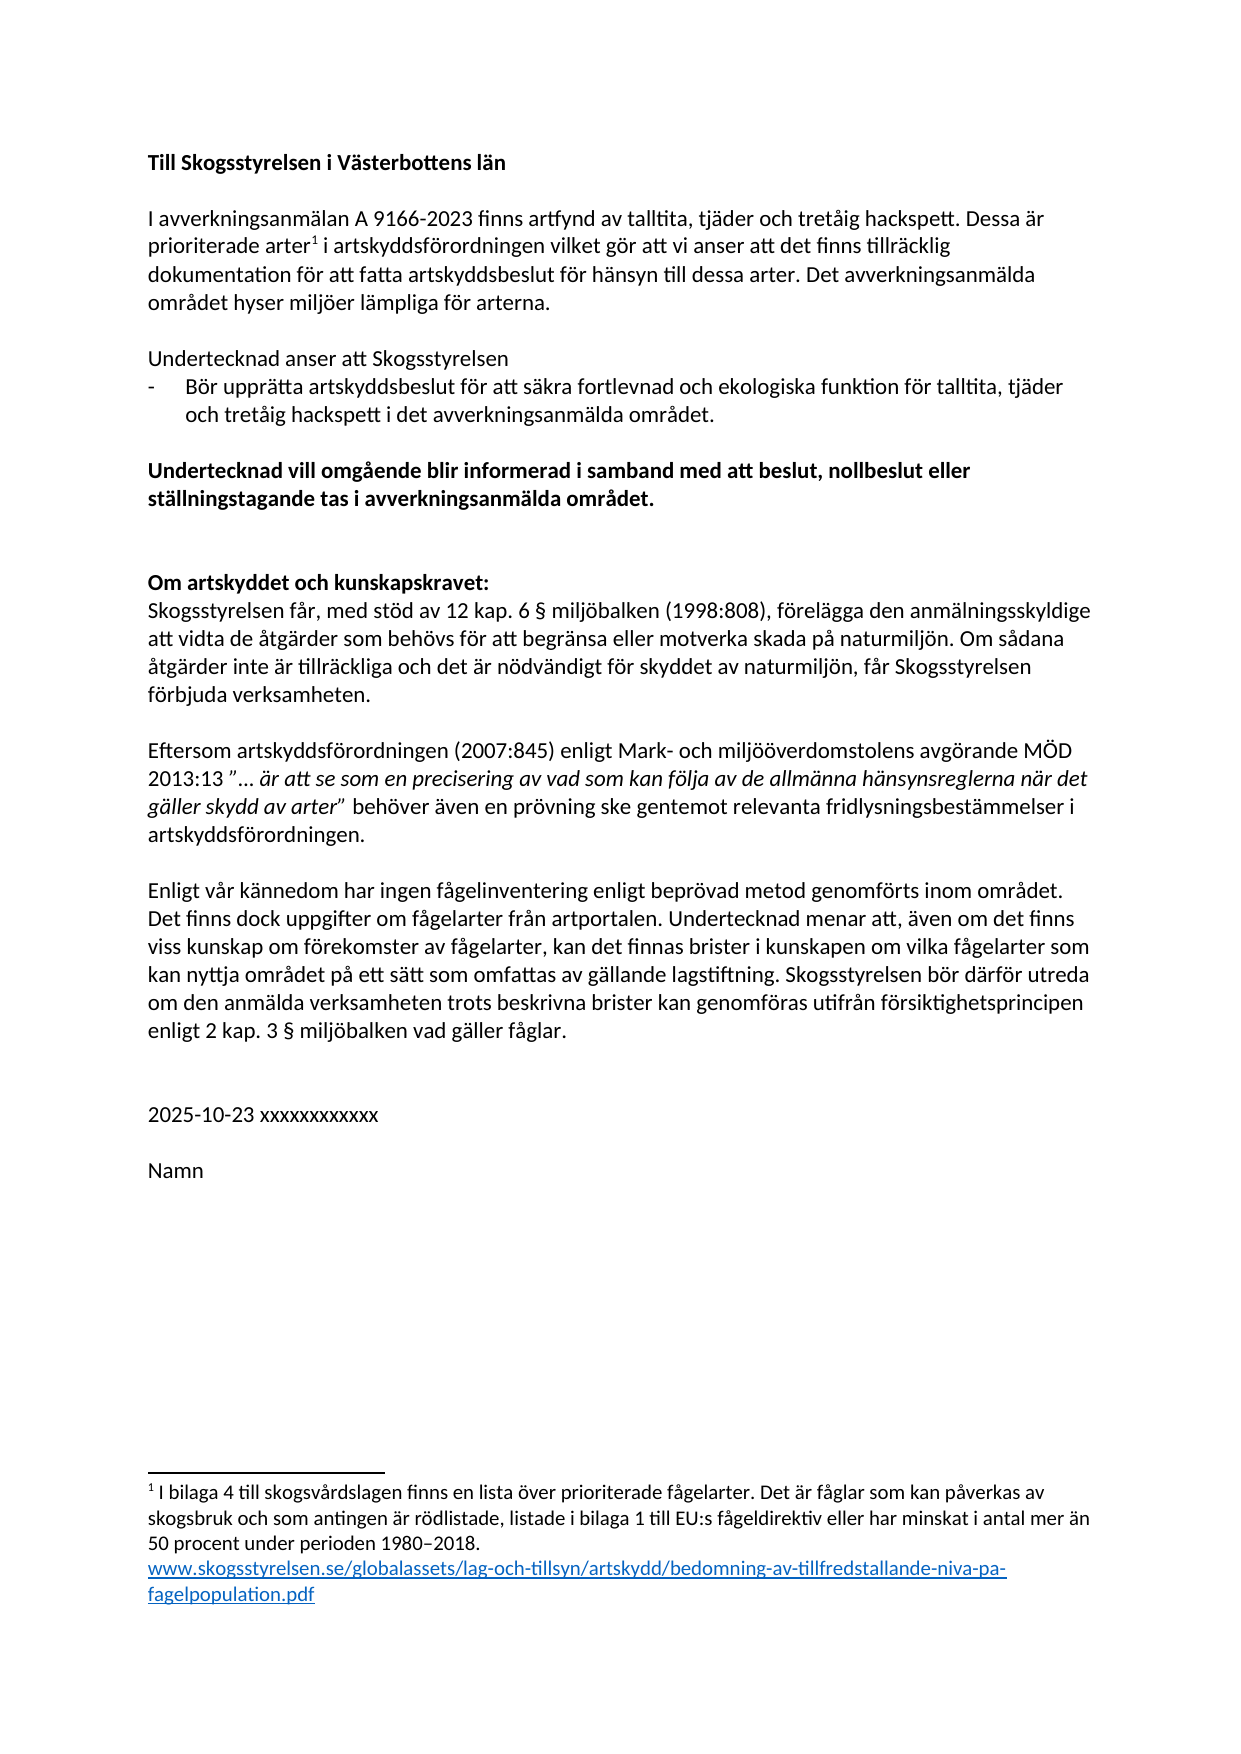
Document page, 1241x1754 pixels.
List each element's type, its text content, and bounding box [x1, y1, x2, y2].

text Skogsstyrelsen får, med stöd av 12 kap. 6 § miljöbalken (1998:808), förelägga den anmälningsskyldige att vidta de åtgärder som behövs för att begränsa eller motverka skada på naturmiljön. Om sådana åtgärder inte är tillräckliga och det är nödvändigt för skyddet av naturmiljön, får Skogsstyrelsen förbjuda verksamheten. [148, 596, 1093, 708]
text Till Skogsstyrelsen i Västerbottens län [148, 148, 1093, 176]
text 2025-10-23 xxxxxxxxxxxx [148, 1100, 1093, 1128]
text Enligt vår kännedom har ingen fågelinventering enligt beprövad metod genomförts inom området. Det finns dock uppgifter om fågelarter från artportalen. Undertecknad menar att, även om det finns viss kunskap om förekomster av fågelarter, kan det finnas brister i kunskapen om vilka fågelarter som kan nyttja området på ett sätt som omfattas av gällande lagstiftning. Skogsstyrelsen bör därför utreda om den anmälda verksamheten trots beskrivna brister kan genomföras utifrån försiktighetsprincipen enligt 2 kap. 3 § miljöbalken vad gäller fåglar. [148, 876, 1093, 1044]
text Undertecknad anser att Skogsstyrelsen [148, 344, 1093, 372]
text Om artskyddet och kunskapskravet: [148, 568, 1093, 596]
text Eftersom artskyddsförordningen (2007:845) enligt Mark- och miljööverdomstolens avgörande MÖD 2013:13 ”… är att se som en precisering av vad som kan följa av de allmänna hänsynsreglerna när det [148, 736, 1093, 792]
text gäller skydd av arter” behöver även en prövning ske gentemot relevanta fridlysningsbestämmelser i artskyddsförordningen. [148, 792, 1093, 848]
text Namn [148, 1156, 1093, 1184]
text Undertecknad vill omgående blir informerad i samband med att beslut, nollbeslut eller ställningstagande tas i avverkningsanmälda området. [148, 456, 1093, 512]
text I avverkningsanmälan A 9166-2023 finns artfynd av talltita, tjäder och tretåig hackspett. Dessa är prioriterade arter i artskyddsförordningen vilket gör att vi anser att det finns tillräcklig dokumentation för att fatta artskyddsbeslut för hänsyn till dessa arter. Det avverkningsanmälda området hyser miljöer lämpliga för arterna. [148, 204, 1093, 316]
list Bör upprätta artskyddsbeslut för att säkra fortlevnad och ekologiska funktion för talltita, tjäder och tretåig hackspett i det avverkningsanmälda området. [148, 372, 1093, 428]
